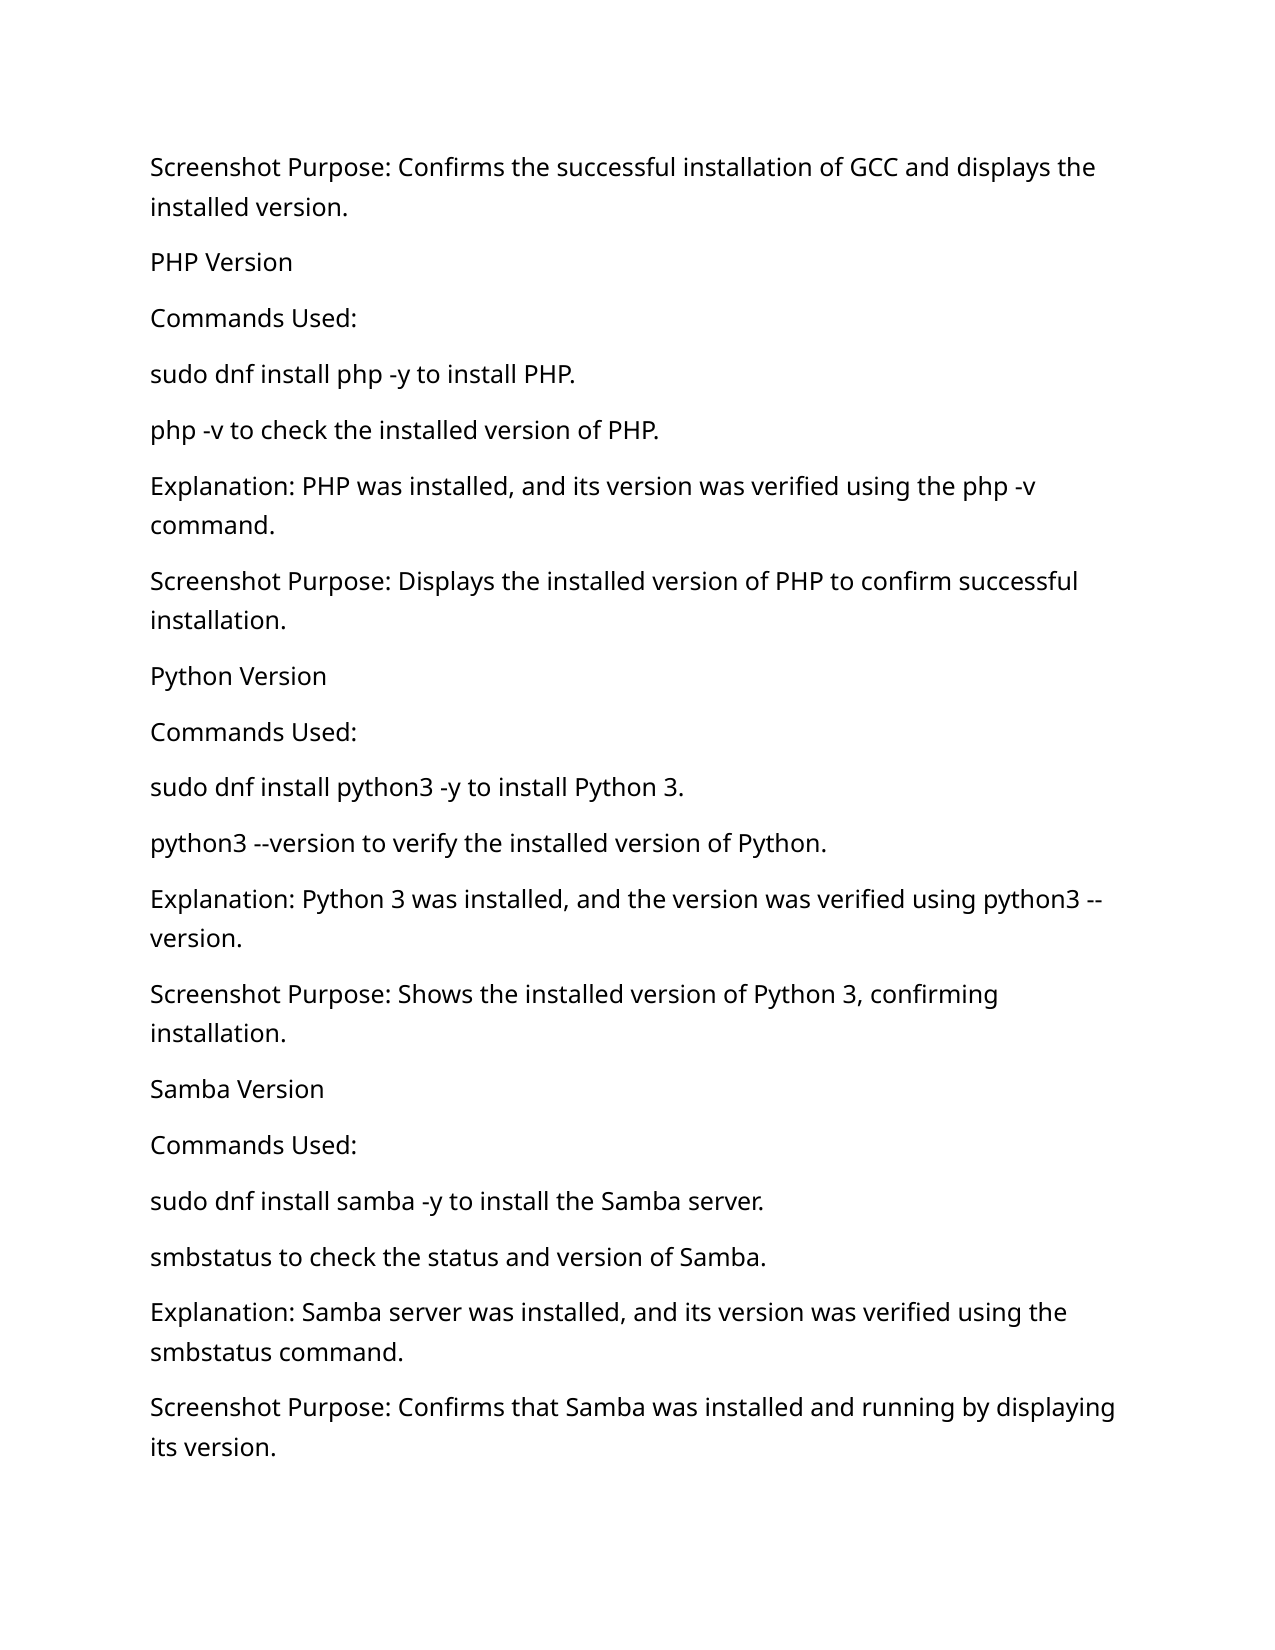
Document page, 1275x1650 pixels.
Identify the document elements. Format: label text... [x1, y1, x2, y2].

text Screenshot Purpose: Confirms that Samba was installed and running by displaying its version. [150, 1390, 1125, 1463]
text Commands Used: [150, 714, 1125, 748]
text sudo dnf install php -y to install PHP. [150, 357, 1125, 391]
text Screenshot Purpose: Confirms the successful installation of GCC and displays the installed version. [150, 150, 1125, 223]
text Python Version [150, 658, 1125, 692]
text Screenshot Purpose: Displays the installed version of PHP to confirm successful installation. [150, 563, 1125, 637]
text Explanation: PHP was installed, and its version was verified using the php -v command. [150, 468, 1125, 542]
text sudo dnf install python3 -y to install Python 3. [150, 770, 1125, 804]
text python3 --version to verify the installed version of Python. [150, 826, 1125, 860]
text Explanation: Samba server was installed, and its version was verified using the smbstatus command. [150, 1295, 1125, 1368]
text php -v to check the installed version of PHP. [150, 412, 1125, 447]
text Screenshot Purpose: Shows the installed version of Python 3, confirming installation. [150, 977, 1125, 1050]
text Commands Used: [150, 1127, 1125, 1162]
text PHP Version [150, 245, 1125, 279]
text Explanation: Python 3 was installed, and the version was verified using python3 --version. [150, 882, 1125, 955]
text Samba Version [150, 1072, 1125, 1106]
text Commands Used: [150, 301, 1125, 335]
text sudo dnf install samba -y to install the Samba server. [150, 1183, 1125, 1217]
text smbstatus to check the status and version of Samba. [150, 1239, 1125, 1273]
